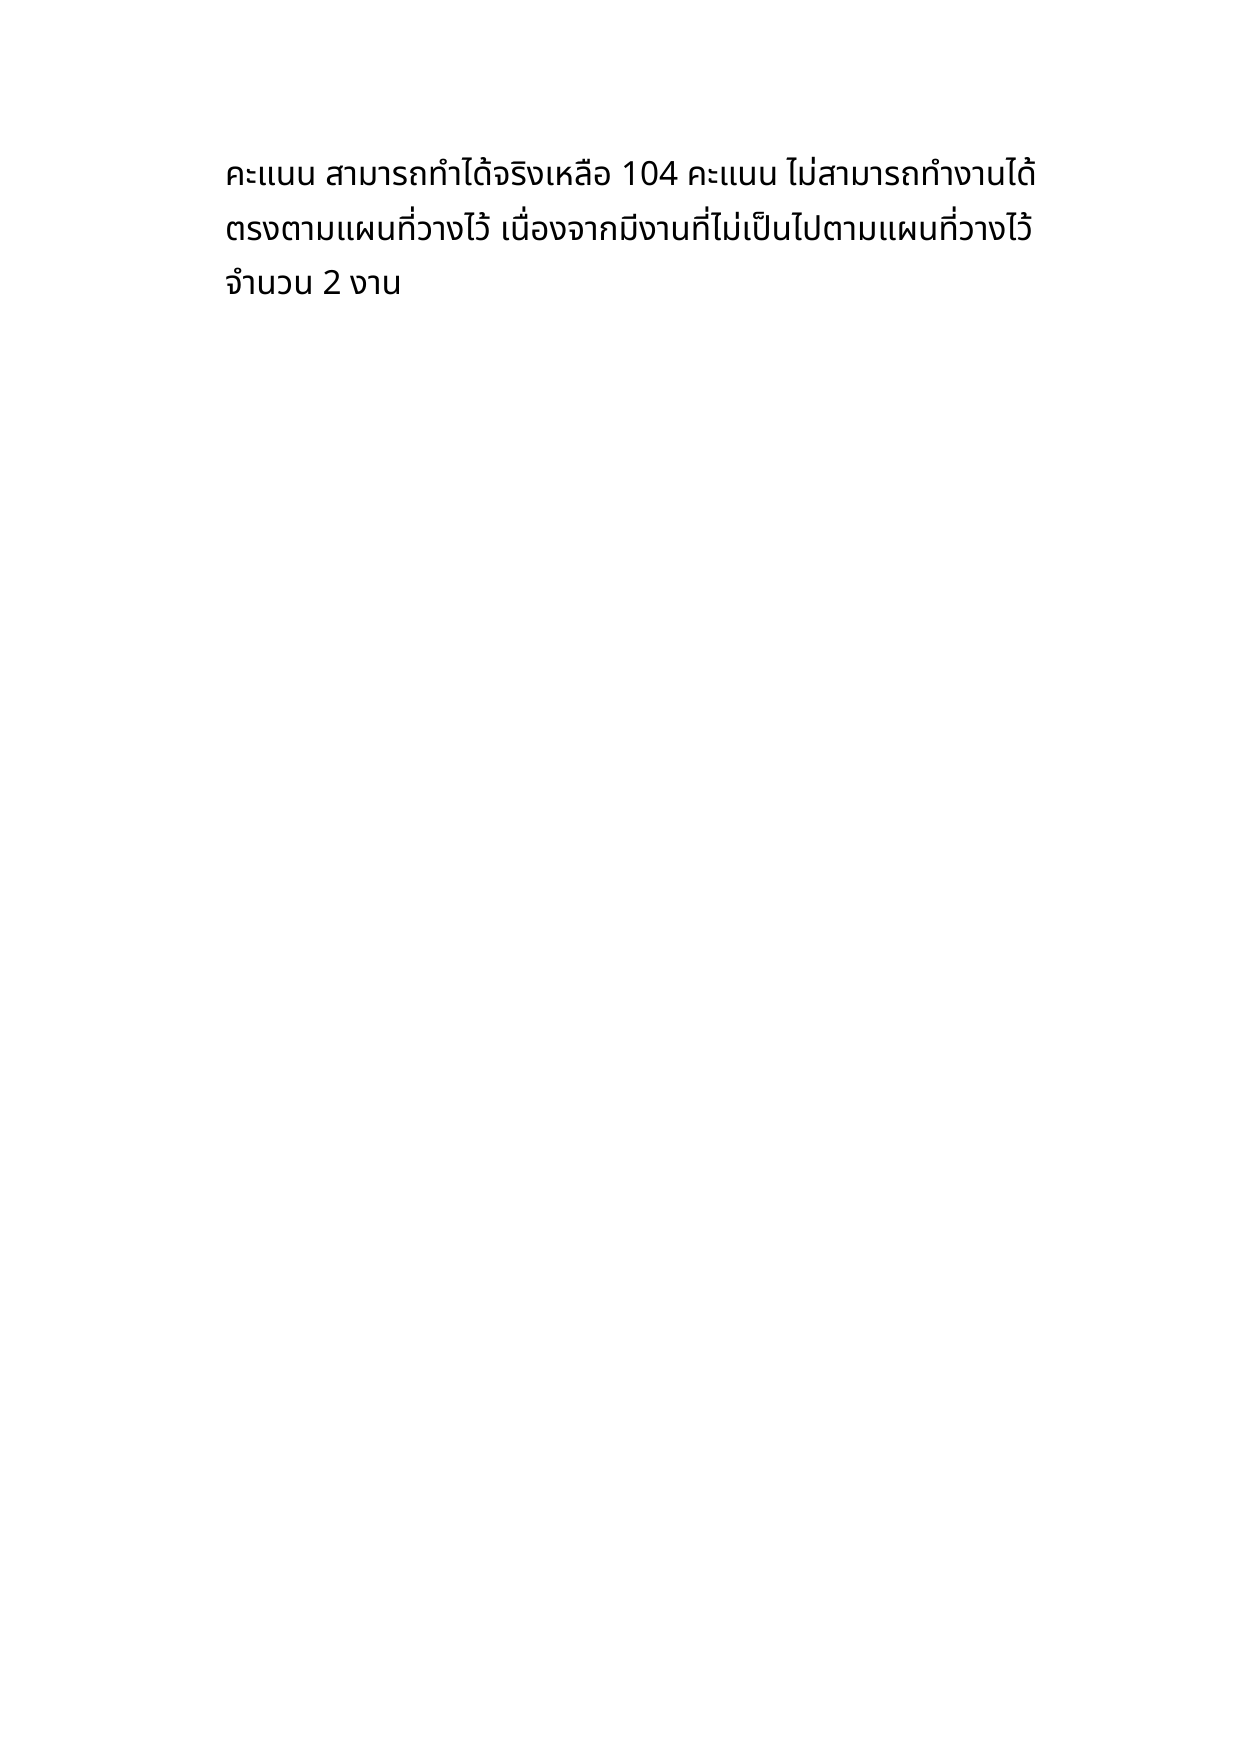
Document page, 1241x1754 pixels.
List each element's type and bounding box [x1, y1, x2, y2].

text [225, 150, 1090, 309]
